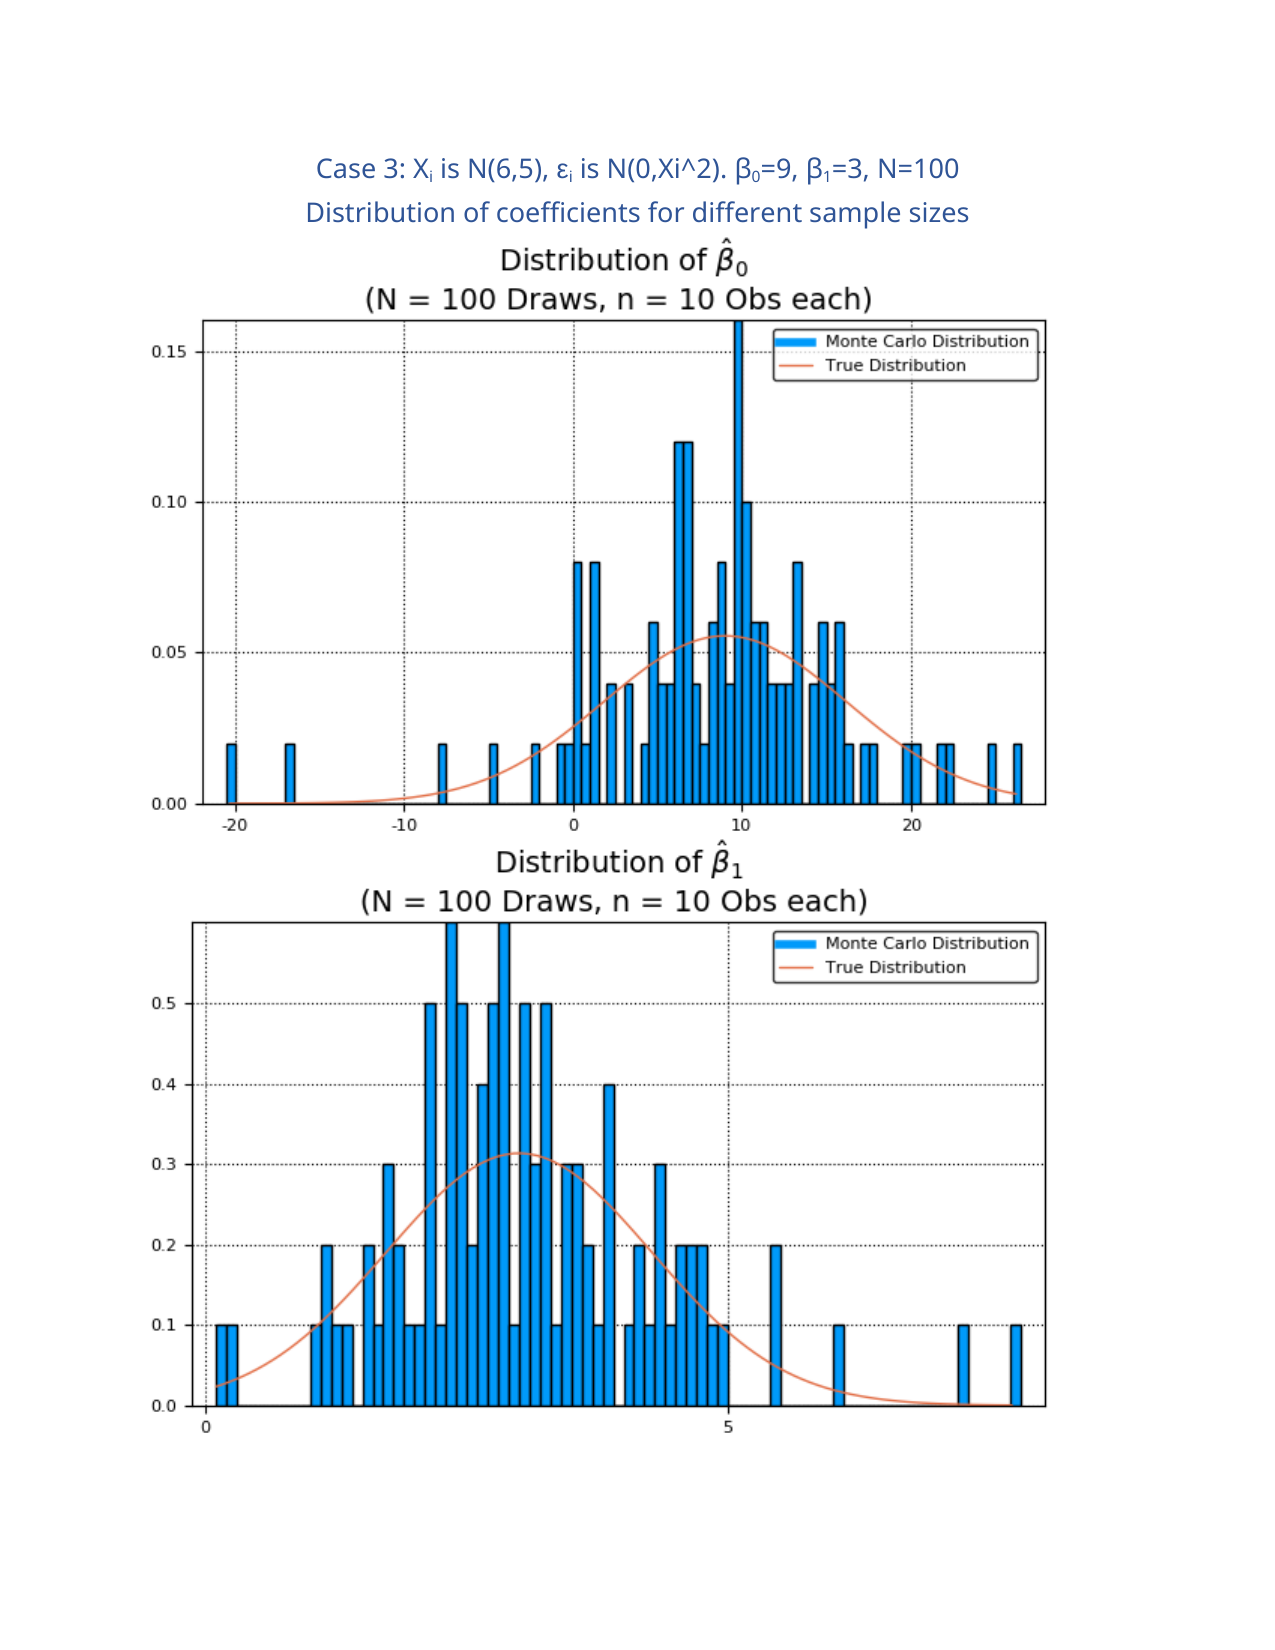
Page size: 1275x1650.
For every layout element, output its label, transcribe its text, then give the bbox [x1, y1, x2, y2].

subtitle Case 3: Xi is N(6,5), εi is N(0,Xi^2). β0=9, β1=3, N=100 [150, 150, 1125, 187]
picture [150, 233, 1050, 834]
picture [150, 836, 1050, 1436]
subtitle Distribution of coefficients for different sample sizes [150, 194, 1125, 231]
